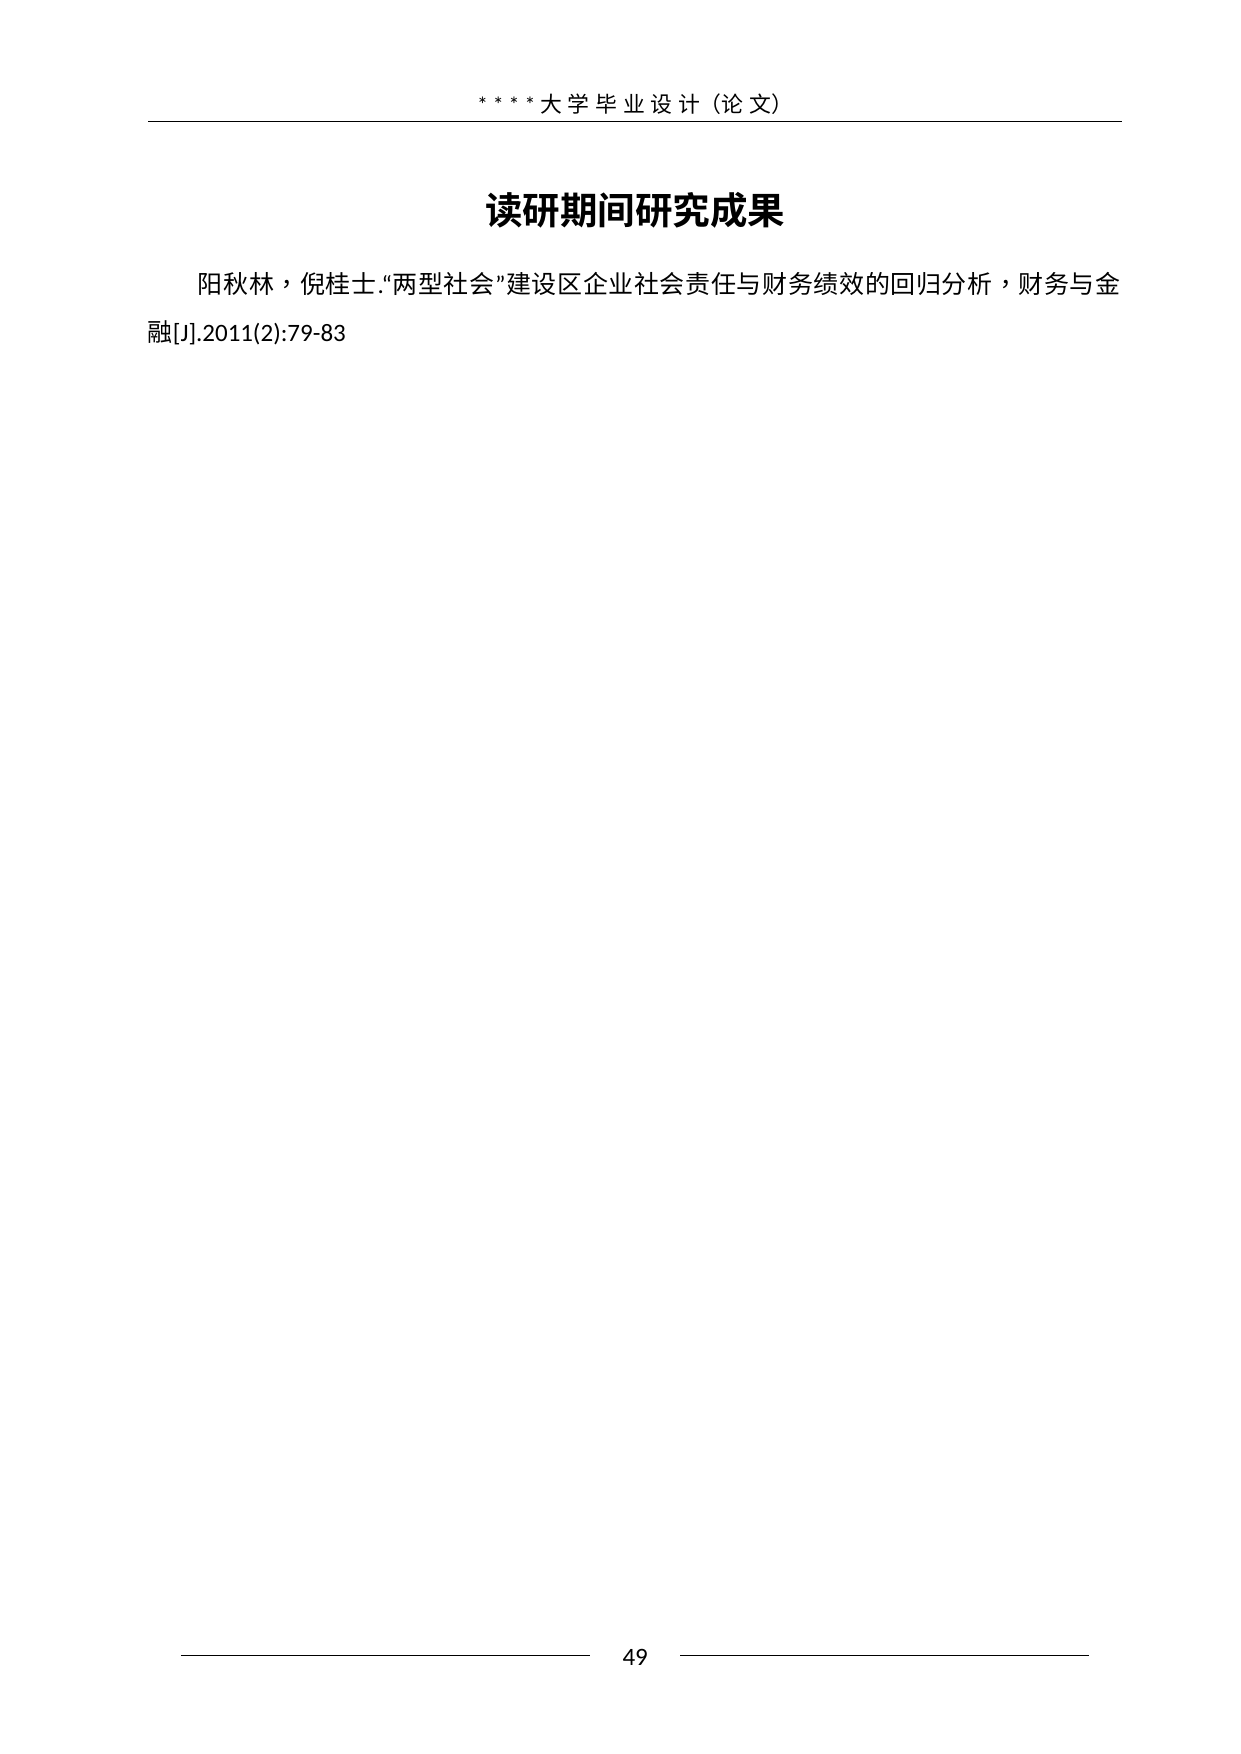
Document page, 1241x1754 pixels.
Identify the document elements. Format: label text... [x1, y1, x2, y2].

text 阳秋林，倪桂士.“两型社会”建设区企业社会责任与财务绩效的回归分析，财务与金融[J].2011(2):79-83 [148, 251, 1122, 348]
subtitle 读研期间研究成果 [148, 183, 1122, 235]
